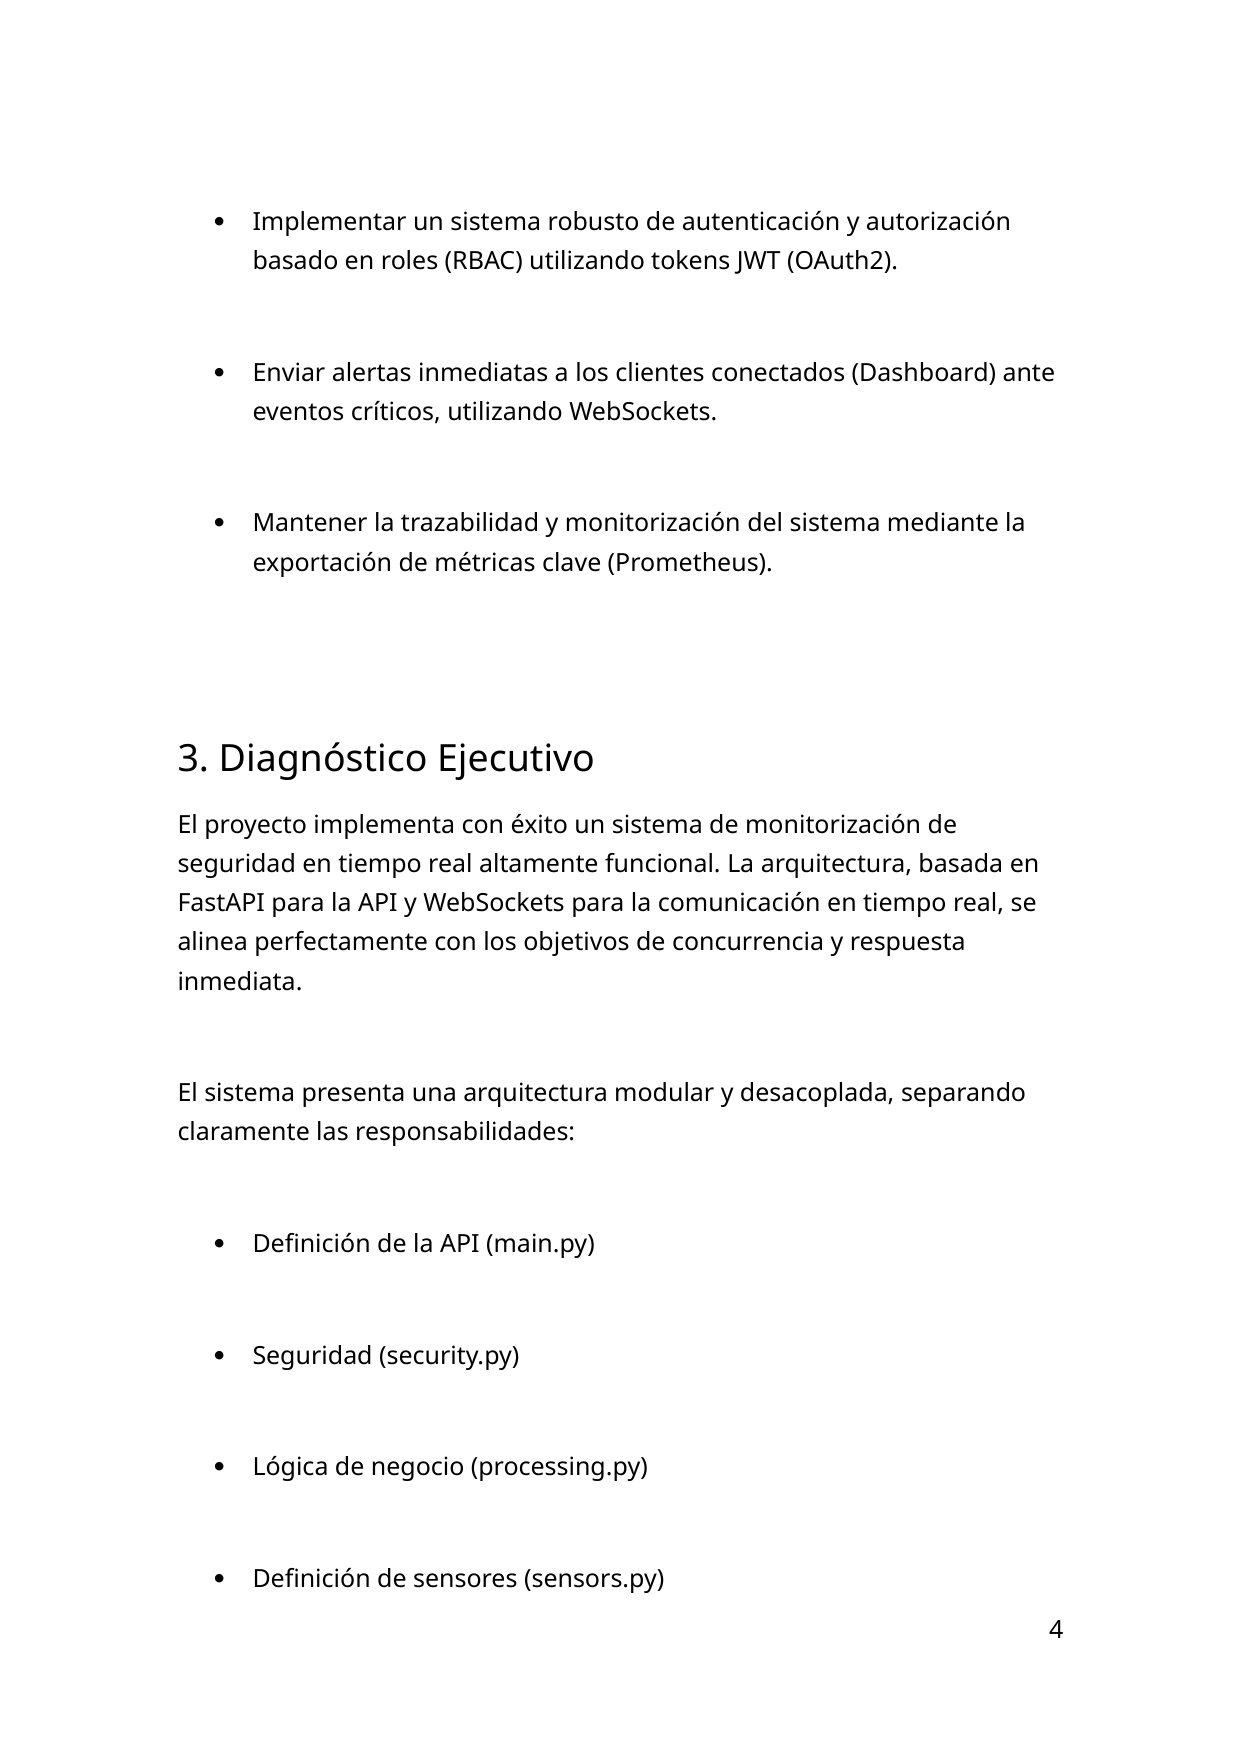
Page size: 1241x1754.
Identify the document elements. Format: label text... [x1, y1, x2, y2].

list Lógica de negocio (processing.py) [215, 1449, 1063, 1483]
text El proyecto implementa con éxito un sistema de monitorización de seguridad en tiempo real altamente funcional. La arquitectura, basada en FastAPI para la API y WebSockets para la comunicación en tiempo real, se alinea perfectamente con los objetivos de concurrencia y respuesta inmediata. [177, 807, 1063, 997]
text 3. Diagnóstico Ejecutivo [177, 731, 1063, 782]
list Enviar alertas inmediatas a los clientes conectados (Dashboard) ante eventos críticos, utilizando WebSockets. [215, 354, 1063, 427]
list Mantener la trazabilidad y monitorización del sistema mediante la exportación de métricas clave (Prometheus). [215, 505, 1063, 578]
list Implementar un sistema robusto de autenticación y autorización basado en roles (RBAC) utilizando tokens JWT (OAuth2). [215, 203, 1063, 277]
text El sistema presenta una arquitectura modular y desacoplada, separando claramente las responsabilidades: [177, 1075, 1063, 1148]
list Seguridad (security.py) [215, 1337, 1063, 1371]
list Definición de la API (main.py) [215, 1226, 1063, 1260]
list Definición de sensores (sensors.py) [215, 1561, 1063, 1595]
